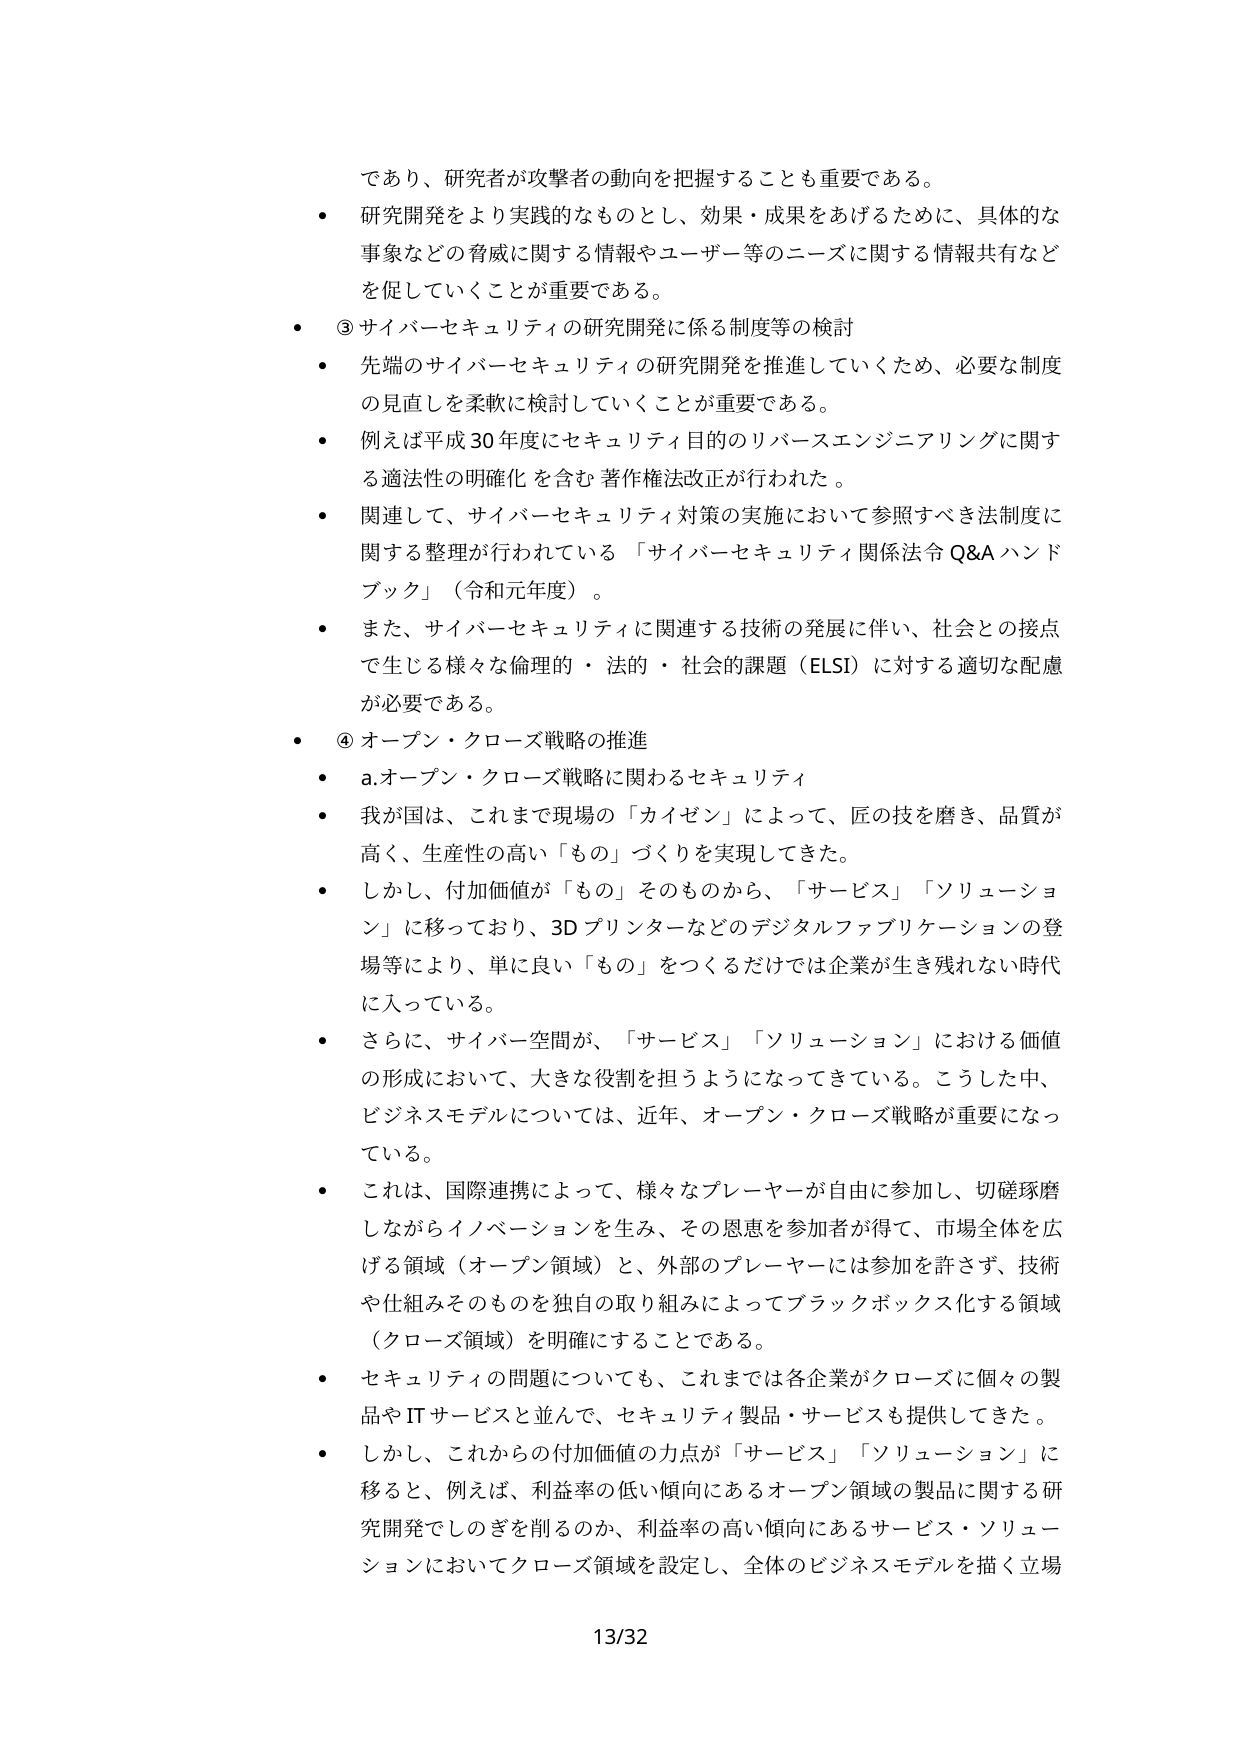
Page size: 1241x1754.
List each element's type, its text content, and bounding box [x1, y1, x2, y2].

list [319, 1433, 1063, 1583]
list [319, 158, 1063, 196]
list ④ オープン・クローズ戦略の推進 [294, 721, 1063, 758]
list セキュリティの問題についても、これまでは各企業がクローズに個々の製品やITサービスと並んで、セキュリティ製品・サービスも提供してきた 。 [319, 1358, 1063, 1433]
list 研究開発をより実践的なものとし、効果・成果をあげるために、具体的な事象などの脅威に関する情報やユーザー等のニーズに関する情報共有などを促していくことが重要である。 [319, 196, 1063, 308]
list これは、国際連携によって、様々なプレーヤーが自由に参加し、切磋琢磨しながらイノベーションを生み、その恩恵を参加者が得て、市場全体を広げる領域（オープン領域）と、外部のプレーヤーには参加を許さず、技術や仕組みそのものを独自の取り組みによってブラックボックス化する領域（クローズ領域）を明確にすることである。 [319, 1171, 1063, 1358]
list ③サイバーセキュリティの研究開発に係る制度等の検討 [294, 308, 1063, 346]
list また、サイバーセキュリティに関連する技術の発展に伴い、社会との接点で生じる様々な倫理的 ・ 法的 ・ 社会的課題（ELSI）に対する適切な配慮が必要である。 [319, 608, 1063, 721]
list 関連して、サイバーセキュリティ対策の実施において参照すべき法制度に関する整理が行われている 「サイバーセキュリティ関係法令Q&Aハンドブック」（令和元年度） 。 [319, 496, 1063, 608]
list a.オープン・クローズ戦略に関わるセキュリティ [319, 758, 1063, 796]
list 先端のサイバーセキュリティの研究開発を推進していくため、必要な制度の見直しを柔軟に検討していくことが重要である。 [319, 346, 1063, 421]
list しかし、付加価値が「もの」そのものから、「サービス」「ソリューション」に移っており、3Dプリンターなどのデジタルファブリケーションの登場等により、単に良い「もの」をつくるだけでは企業が生き残れない時代に入っている。 [319, 871, 1063, 1021]
list さらに、サイバー空間が、「サービス」「ソリューション」における価値の形成において、大きな役割を担うようになってきている。こうした中、ビジネスモデルについては、近年、オープン・クローズ戦略が重要になっている。 [319, 1021, 1063, 1171]
list 例えば平成30年度にセキュリティ目的のリバースエンジニアリングに関する適法性の明確化 を含む 著作権法改正が行われた 。 [319, 421, 1063, 496]
list 我が国は、これまで現場の「カイゼン」によって、匠の技を磨き、品質が高く、生産性の高い「もの」づくりを実現してきた。 [319, 796, 1063, 871]
